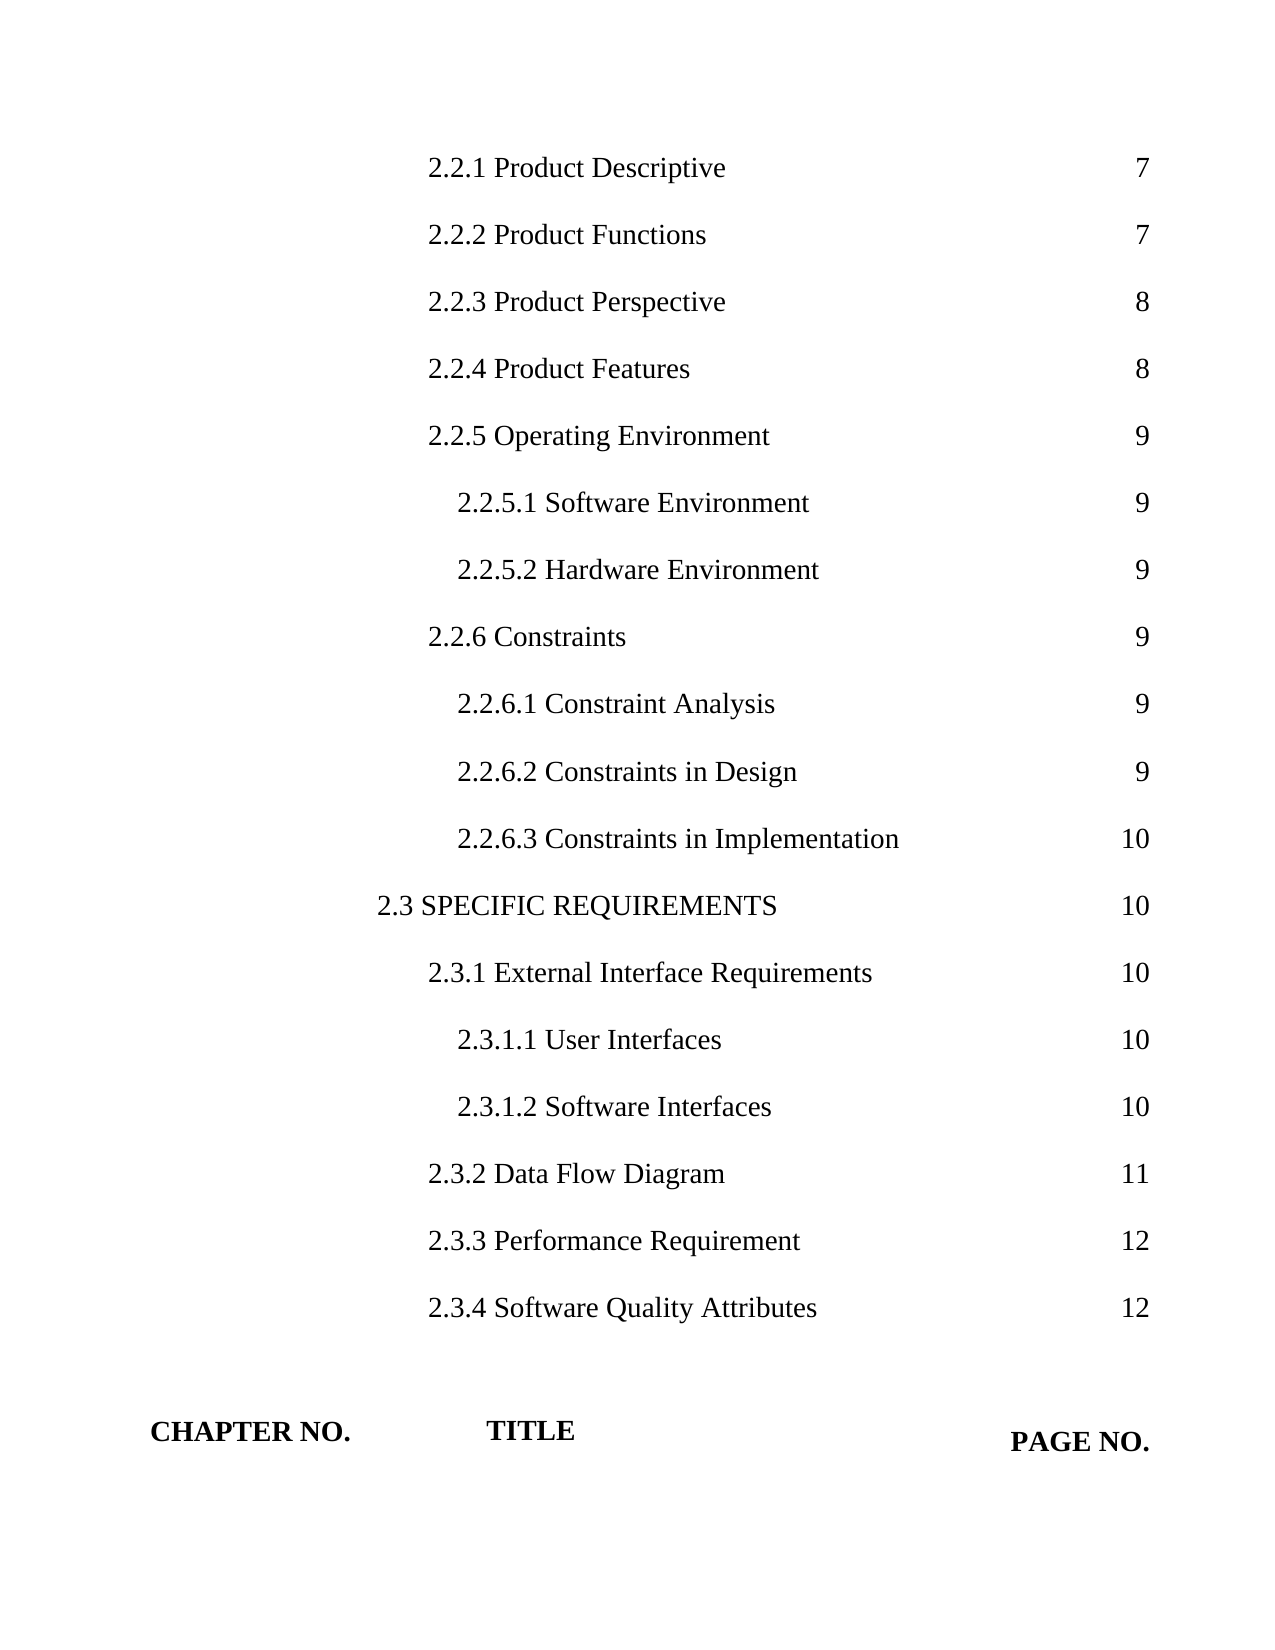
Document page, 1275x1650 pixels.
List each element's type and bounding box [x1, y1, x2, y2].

table_cell [366, 150, 956, 1484]
table_cell [956, 150, 1161, 1484]
table_cell [139, 150, 366, 1484]
